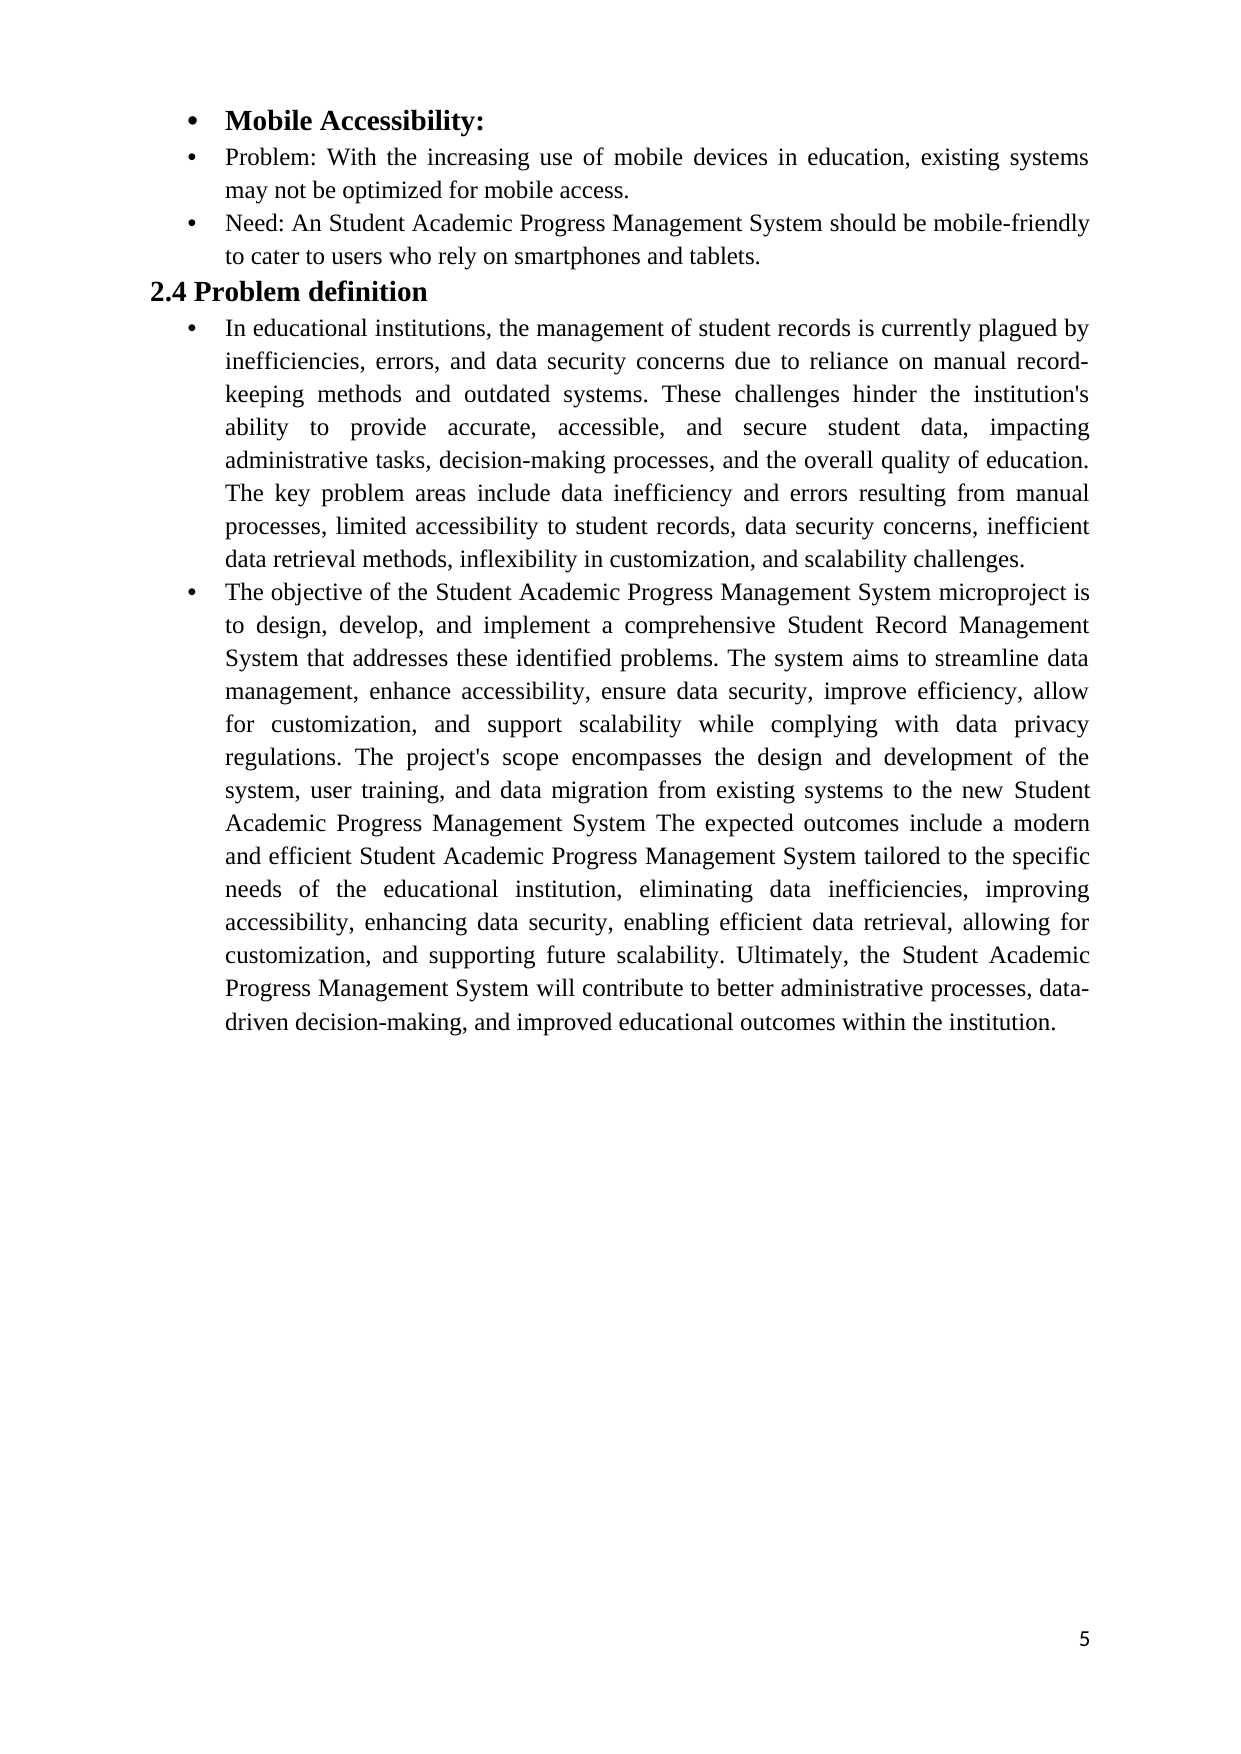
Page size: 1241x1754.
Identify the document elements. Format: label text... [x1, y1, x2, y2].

list Need: An Student Academic Progress Management System should be mobile-friendly to cater to users who rely on smartphones and tablets. [187, 208, 1090, 270]
list Problem: With the increasing use of mobile devices in education, existing systems may not be optimized for mobile access. [187, 142, 1090, 204]
list In educational institutions, the management of student records is currently plagued by inefficiencies, errors, and data security concerns due to reliance on manual record-keeping methods and outdated systems. These challenges hinder the institution's ability to provide accurate, accessible, and secure student data, impacting administrative tasks, decision-making processes, and the overall quality of education. The key problem areas include data inefficiency and errors resulting from manual processes, limited accessibility to student records, data security concerns, inefficient data retrieval methods, inflexibility in customization, and scalability challenges. [187, 313, 1090, 573]
text 2.4 Problem definition [150, 274, 1090, 308]
list The objective of the Student Academic Progress Management System microproject is to design, develop, and implement a comprehensive Student Record Management System that addresses these identified problems. The system aims to streamline data management, enhance accessibility, ensure data security, improve efficiency, allow for customization, and support scalability while complying with data privacy regulations. The project's scope encompasses the design and development of the system, user training, and data migration from existing systems to the new Student Academic Progress Management System The expected outcomes include a modern and efficient Student Academic Progress Management System tailored to the specific needs of the educational institution, eliminating data inefficiencies, improving accessibility, enhancing data security, enabling efficient data retrieval, allowing for customization, and supporting future scalability. Ultimately, the Student Academic Progress Management System will contribute to better administrative processes, data-driven decision-making, and improved educational outcomes within the institution. [187, 577, 1090, 1035]
list Mobile Accessibility: [187, 103, 1090, 137]
